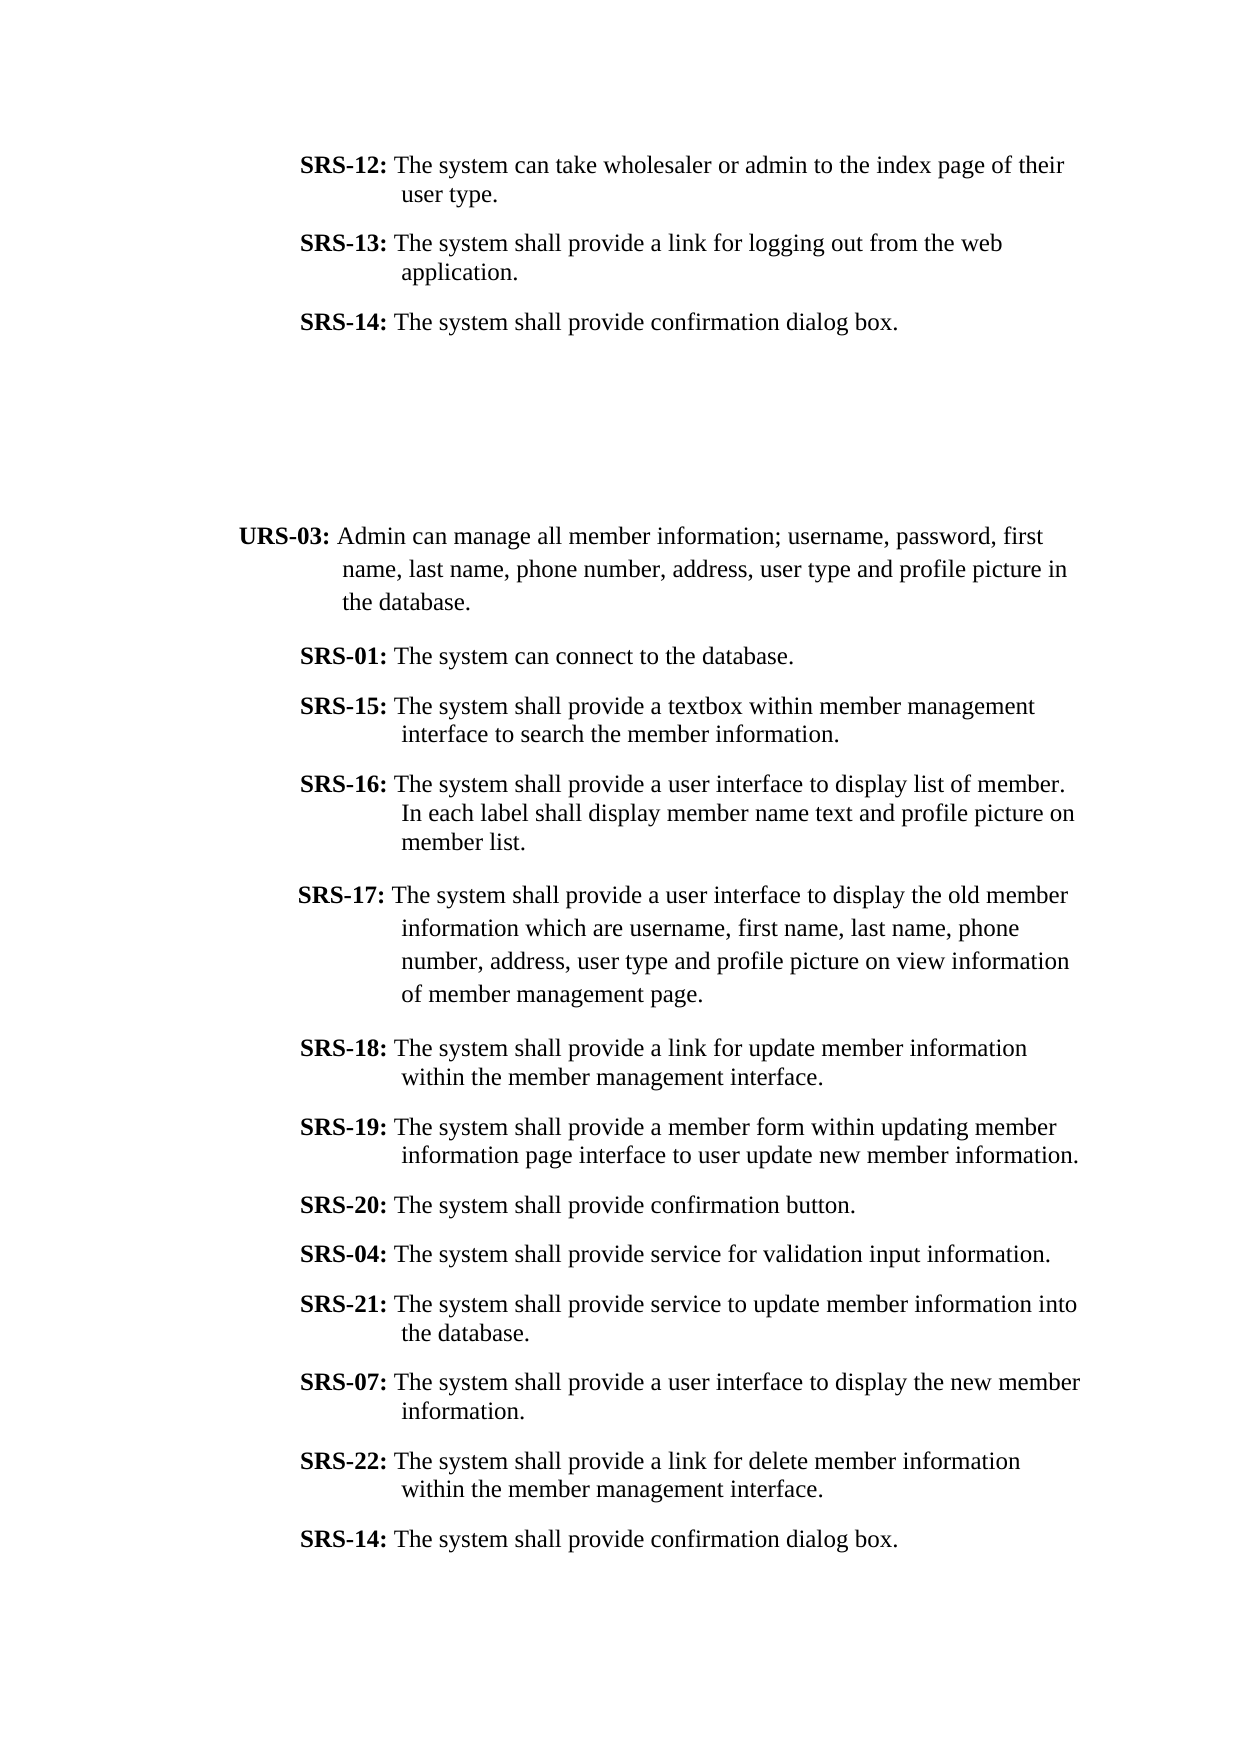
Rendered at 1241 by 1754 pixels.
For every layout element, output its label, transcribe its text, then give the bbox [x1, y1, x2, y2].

text SRS-16: The system shall provide a user interface to display list of member. In each label shall display member name text and profile picture on member list. [300, 769, 1090, 855]
text SRS-20: The system shall provide confirmation button. [300, 1190, 1090, 1219]
text SRS-22: The system shall provide a link for delete member information within the member management interface. [300, 1446, 1090, 1503]
text SRS-21: The system shall provide service to update member information into the database. [300, 1289, 1090, 1347]
list name, last name, phone number, address, user type and profile picture in the database. [342, 554, 1090, 616]
text SRS-12: The system can take wholesaler or admin to the index page of their user type. [300, 150, 1090, 207]
list SRS-17: The system shall provide a user interface to display the old member information which are username, first name, last name, phone number, address, user type and profile picture on view information of member management page. [298, 880, 1090, 1008]
text SRS-04: The system shall provide service for validation input information. [300, 1239, 1090, 1268]
text SRS-07: The system shall provide a user interface to display the new member information. [300, 1367, 1090, 1425]
text SRS-18: The system shall provide a link for update member information within the member management interface. [300, 1033, 1090, 1091]
text SRS-14: The system shall provide confirmation dialog box. [225, 307, 1090, 335]
text SRS-01: The system can connect to the database. [225, 641, 1090, 670]
text SRS-14: The system shall provide confirmation dialog box. [225, 1524, 1090, 1553]
list URS-03: Admin can manage all member information; username, password, first [239, 521, 1090, 550]
text SRS-15: The system shall provide a textbox within member management interface to search the member information. [300, 691, 1090, 748]
text SRS-19: The system shall provide a member form within updating member information page interface to user update new member information. [300, 1112, 1090, 1169]
text SRS-13: The system shall provide a link for logging out from the web application. [300, 228, 1090, 286]
